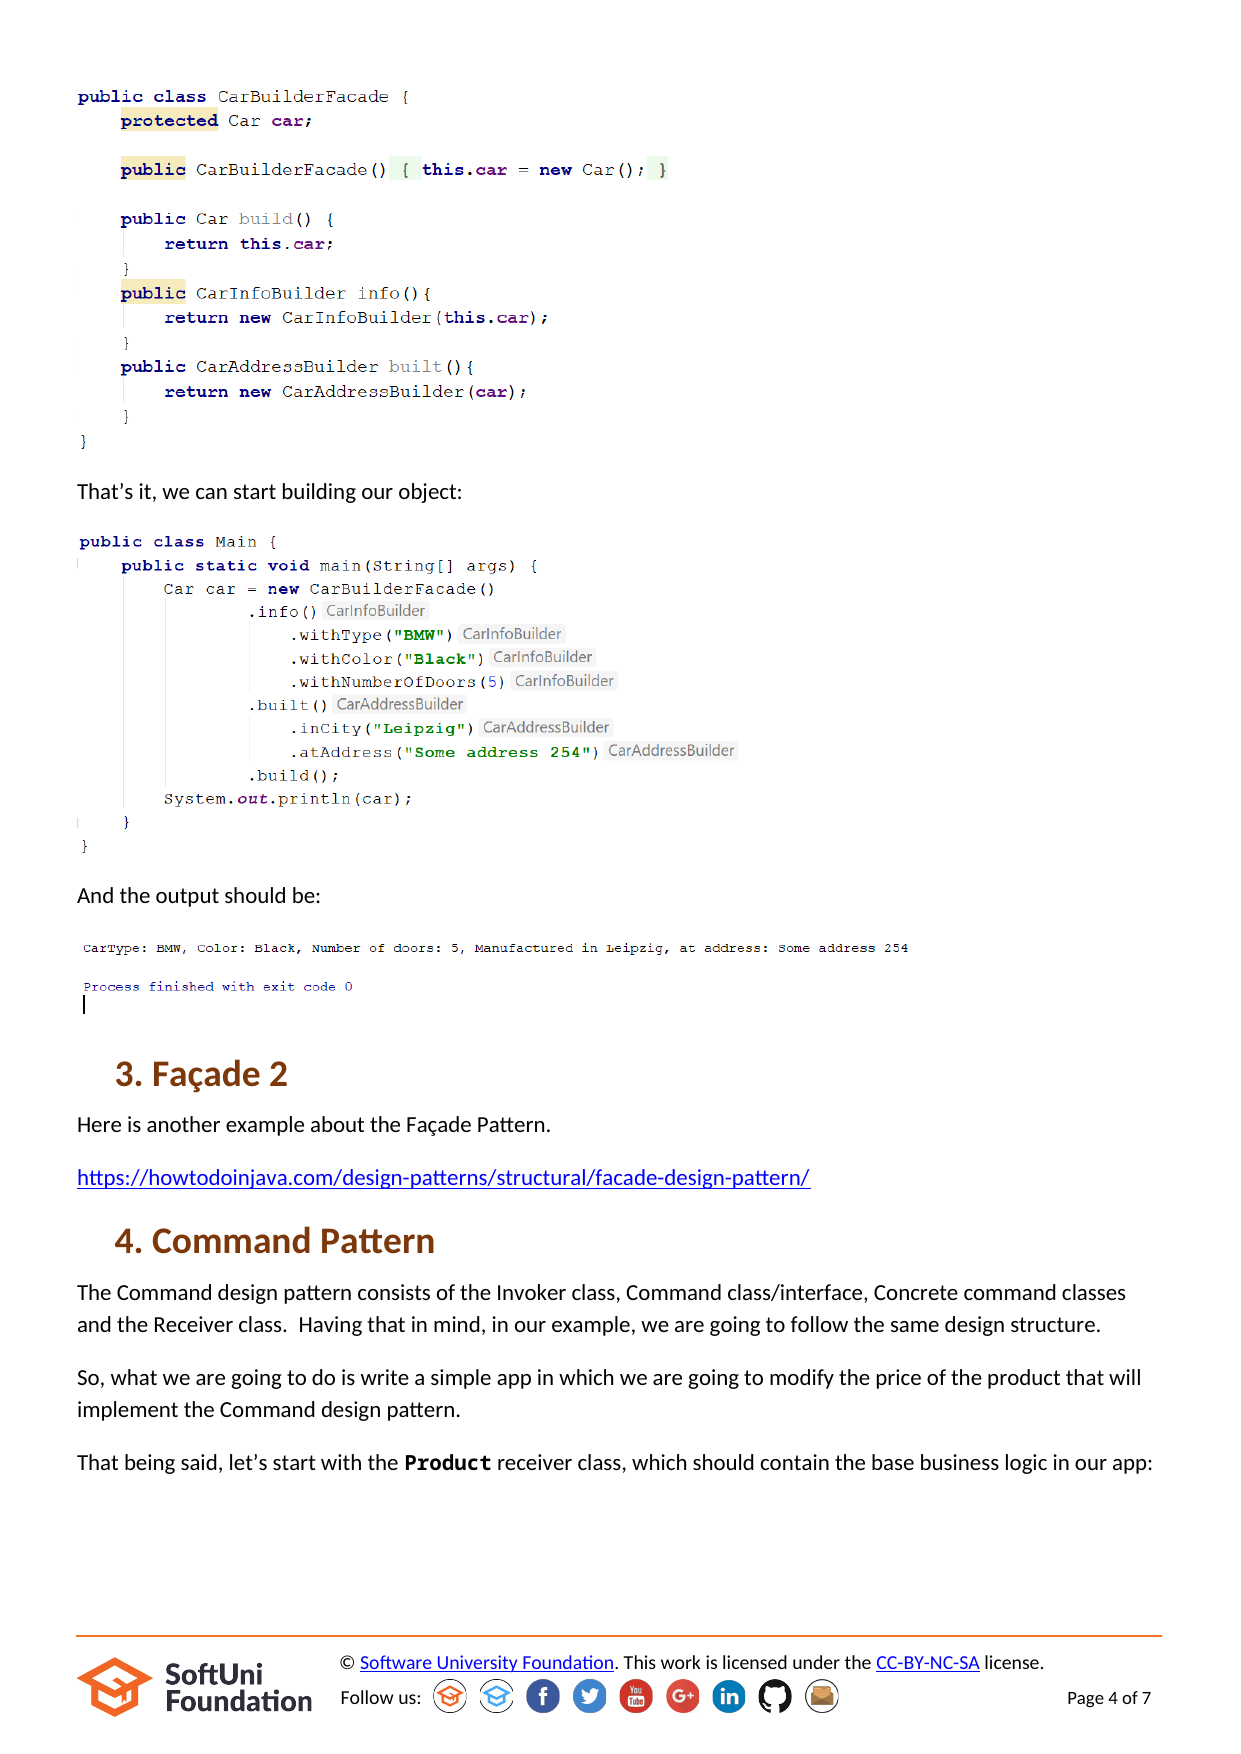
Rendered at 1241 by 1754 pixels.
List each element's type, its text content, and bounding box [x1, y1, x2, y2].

picture [573, 1679, 607, 1713]
text So, what we are going to do is write a simple app in which we are going to modify the price of the product that will implement the Command design pattern. [77, 1363, 1163, 1423]
text Here is another example about the Façade Pattern. [77, 1111, 1163, 1138]
picture [727, 1694, 738, 1704]
text https://howtodoinjava.com/design-patterns/structural/facade-design-pattern/ [77, 1163, 1163, 1192]
picture [736, 1703, 746, 1713]
picture [76, 1657, 312, 1717]
picture [666, 1679, 700, 1713]
picture [758, 1679, 792, 1713]
picture [712, 1680, 722, 1690]
subtitle Façade 2 [114, 1049, 1163, 1095]
picture [76, 934, 928, 1025]
picture [480, 1679, 513, 1713]
picture [526, 1679, 560, 1713]
text And the output should be: [77, 882, 1163, 910]
text That’s it, we can start building our object: [77, 477, 1163, 505]
picture [712, 1703, 722, 1713]
picture [805, 1679, 839, 1713]
text The Command design pattern consists of the Invoker class, Command class/interface, Concrete command classes and the Receiver class. Having that in mind, in our example, we are going to follow the same design structure. [77, 1278, 1163, 1338]
picture [736, 1680, 746, 1690]
picture [433, 1679, 467, 1713]
subtitle Command Pattern [114, 1217, 1163, 1262]
picture [619, 1679, 653, 1713]
text That being said, let’s start with the Product receiver class, which should contain the base business logic in our app: [77, 1448, 1163, 1476]
picture [76, 530, 757, 857]
picture [76, 87, 700, 452]
